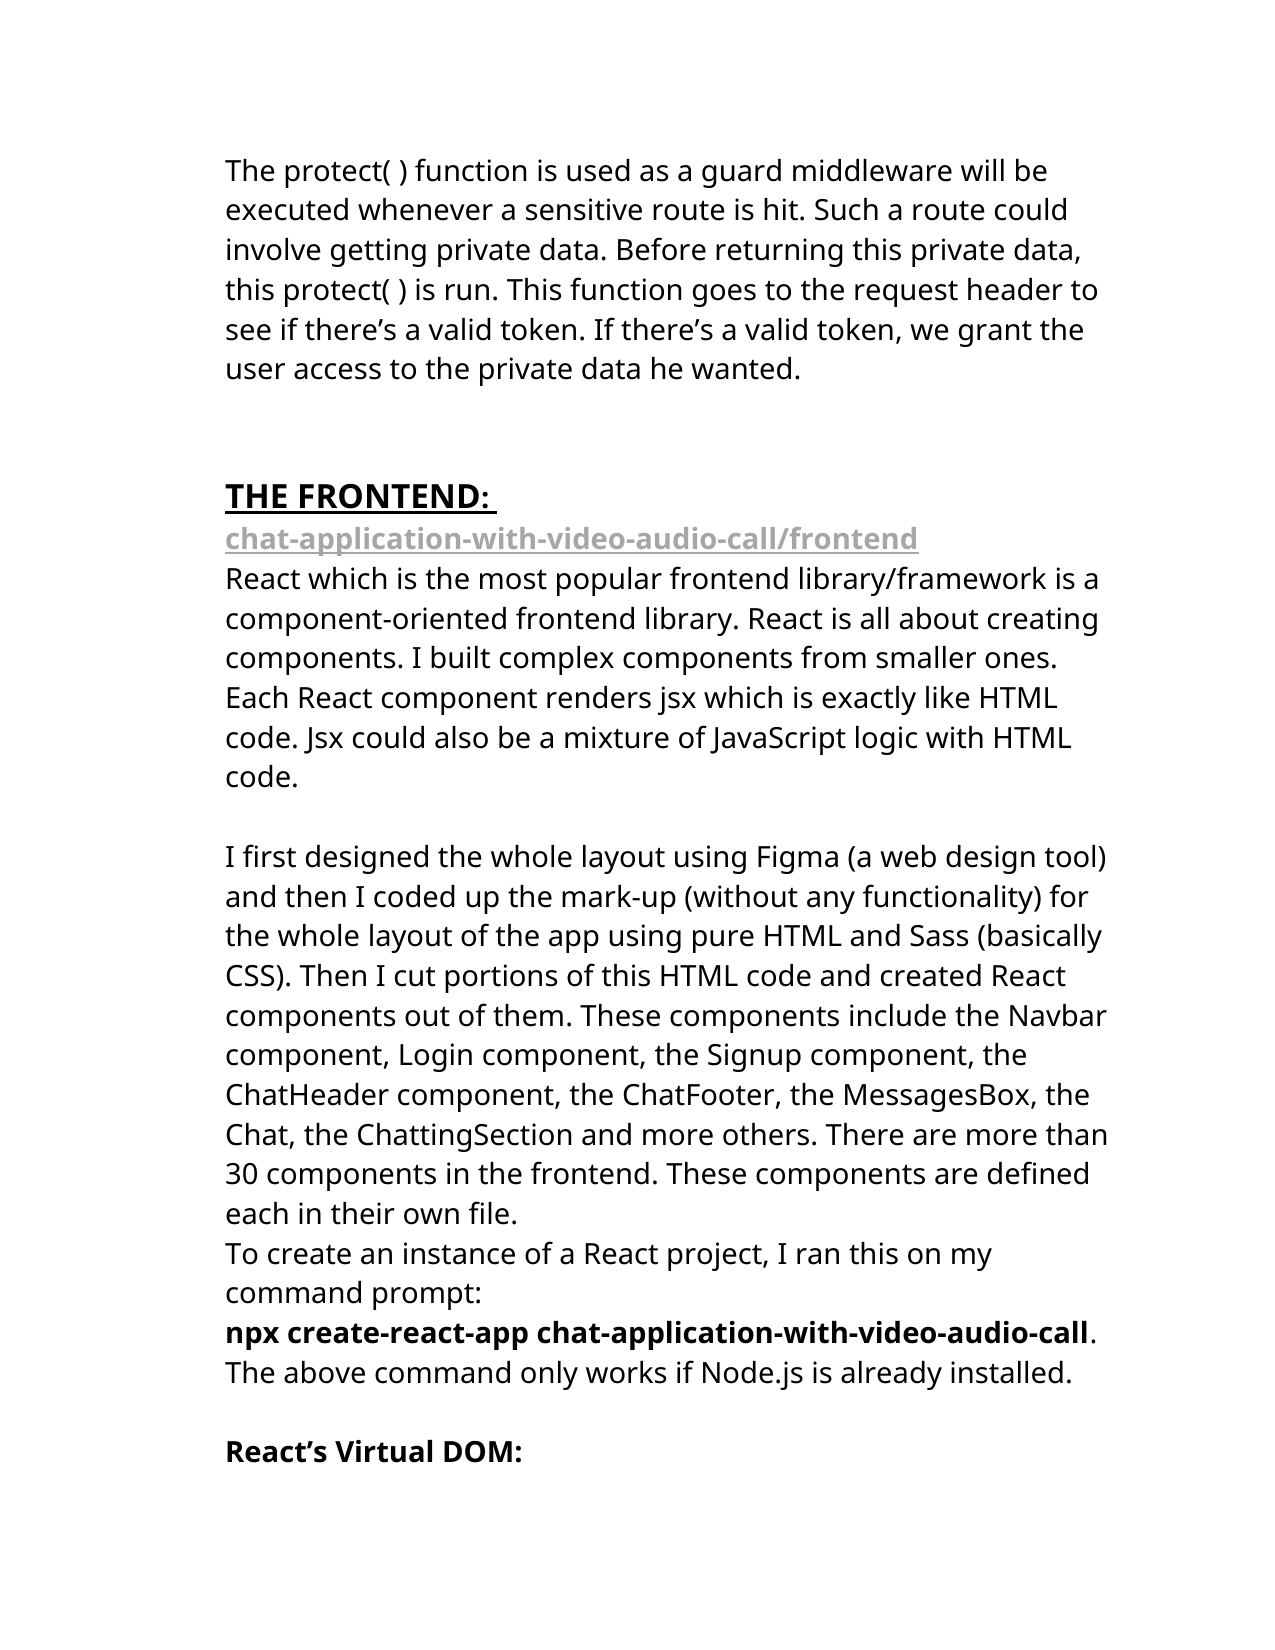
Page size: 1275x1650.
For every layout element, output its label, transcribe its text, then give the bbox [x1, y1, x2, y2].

list Each React component renders jsx which is exactly like HTML code. Jsx could also be a mixture of JavaScript logic with HTML code. [225, 677, 1125, 796]
list THE FRONTEND: chat-application-with-video-audio-call/frontend [225, 473, 1125, 558]
list React which is the most popular frontend library/framework is a component-oriented frontend library. React is all about creating components. I built complex components from smaller ones. [225, 558, 1125, 677]
list npx create-react-app chat-application-with-video-audio-call. [225, 1312, 1125, 1352]
list I first designed the whole layout using Figma (a web design tool) and then I coded up the mark-up (without any functionality) for the whole layout of the app using pure HTML and Sass (basically CSS). Then I cut portions of this HTML code and created React components out of them. These components include the Navbar component, Login component, the Signup component, the ChatHeader component, the ChatFooter, the MessagesBox, the Chat, the ChattingSection and more others. There are more than 30 components in the frontend. These components are defined each in their own file. [225, 836, 1125, 1233]
list React’s Virtual DOM: [225, 1431, 1125, 1471]
list The above command only works if Node.js is already installed. [225, 1352, 1125, 1392]
list The protect( ) function is used as a guard middleware will be executed whenever a sensitive route is hit. Such a route could involve getting private data. Before returning this private data, this protect( ) is run. This function goes to the request header to see if there’s a valid token. If there’s a valid token, we grant the user access to the private data he wanted. [225, 150, 1125, 388]
list To create an instance of a React project, I ran this on my command prompt: [225, 1233, 1125, 1312]
